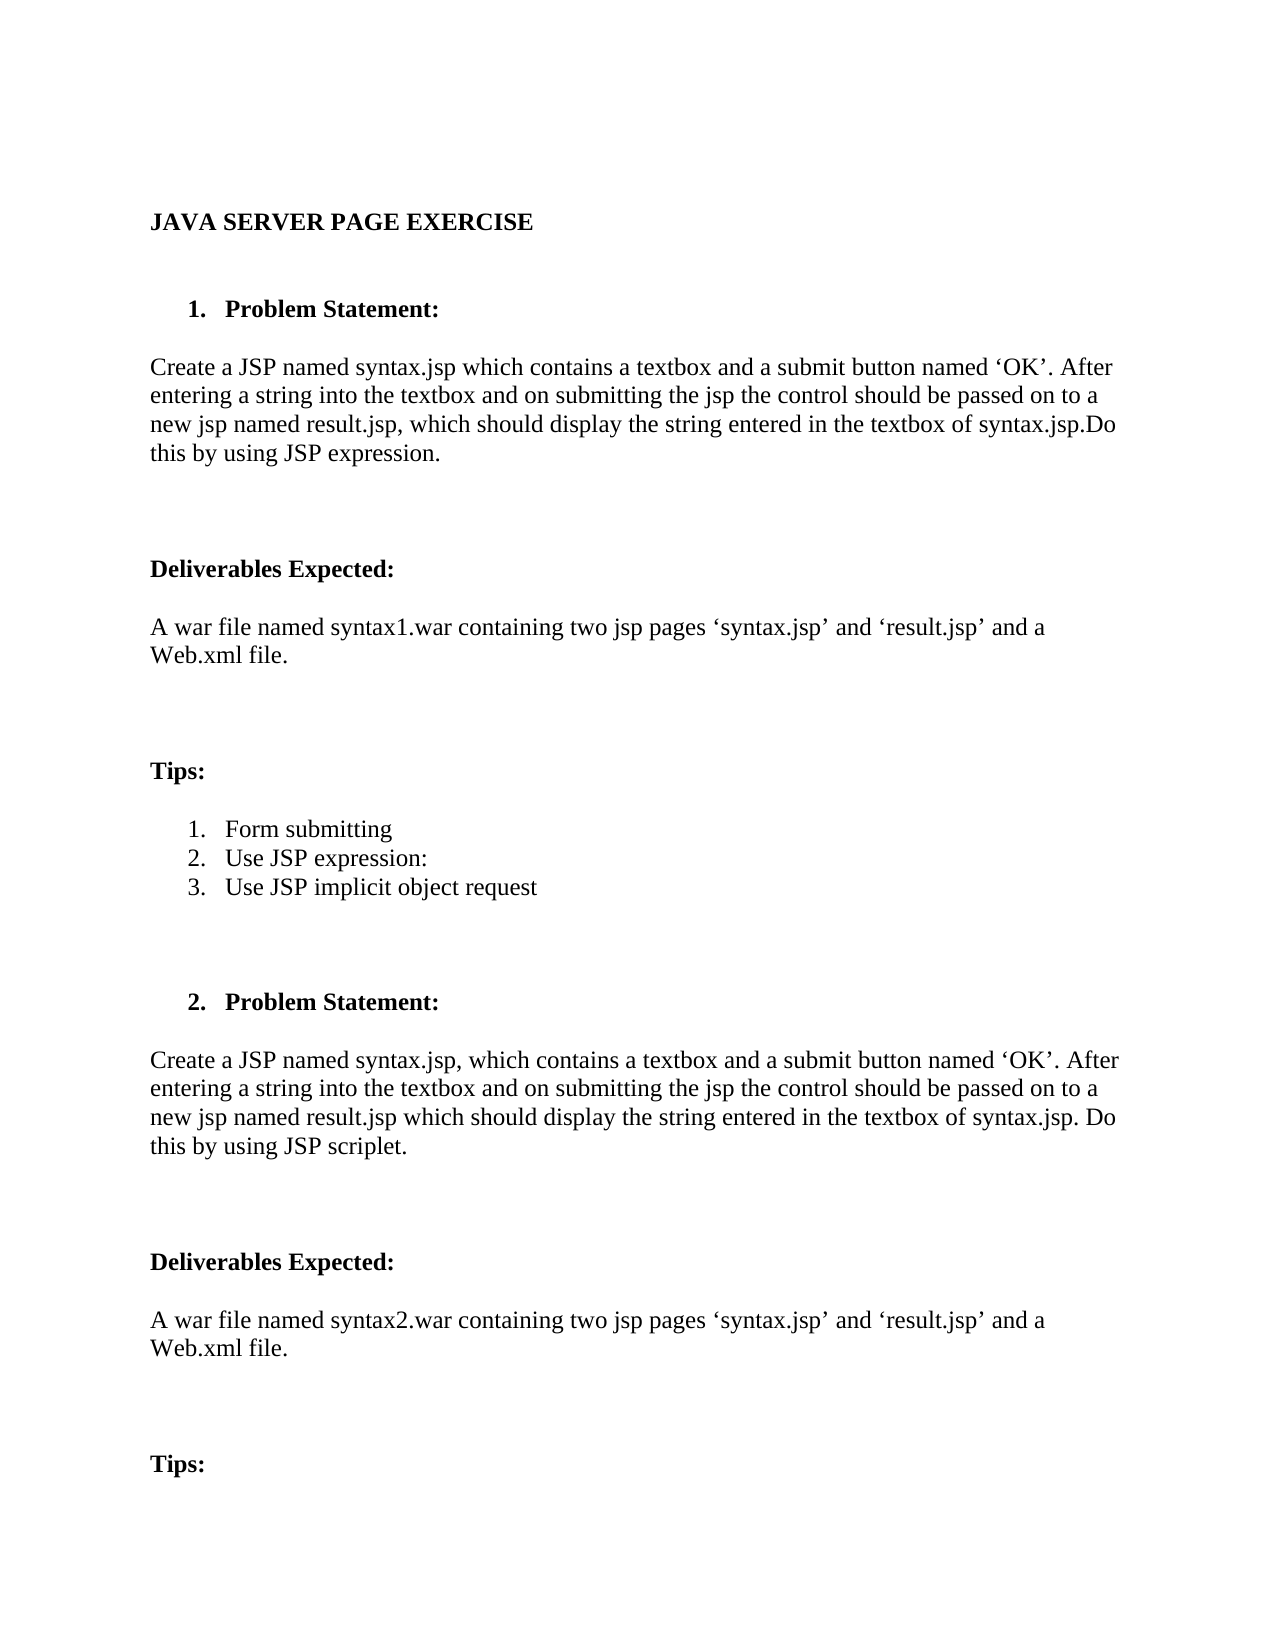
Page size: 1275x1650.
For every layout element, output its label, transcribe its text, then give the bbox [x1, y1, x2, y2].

text Tips: [150, 1449, 1125, 1478]
text Create a JSP named syntax.jsp which contains a textbox and a submit button named ‘OK’. After entering a string into the textbox and on submitting the jsp the control should be passed on to a new jsp named result.jsp, which should display the string entered in the textbox of syntax.jsp.Do this by using JSP expression. [150, 352, 1125, 467]
list Problem Statement: [187, 987, 1125, 1016]
list Use JSP implicit object request [187, 872, 1125, 901]
list Form submitting [187, 814, 1125, 843]
text A war file named syntax2.war containing two jsp pages ‘syntax.jsp’ and ‘result.jsp’ and a Web.xml file. [150, 1305, 1125, 1362]
text A war file named syntax1.war containing two jsp pages ‘syntax.jsp’ and ‘result.jsp’ and a Web.xml file. [150, 612, 1125, 669]
text Deliverables Expected: [150, 1247, 1125, 1276]
text Deliverables Expected: [150, 554, 1125, 583]
text JAVA SERVER PAGE EXERCISE [150, 207, 1125, 236]
text Tips: [150, 756, 1125, 785]
list Use JSP expression: [187, 843, 1125, 872]
list Problem Statement: [187, 294, 1125, 323]
text Create a JSP named syntax.jsp, which contains a textbox and a submit button named ‘OK’. After entering a string into the textbox and on submitting the jsp the control should be passed on to a new jsp named result.jsp which should display the string entered in the textbox of syntax.jsp. Do this by using JSP scriplet. [150, 1045, 1125, 1160]
